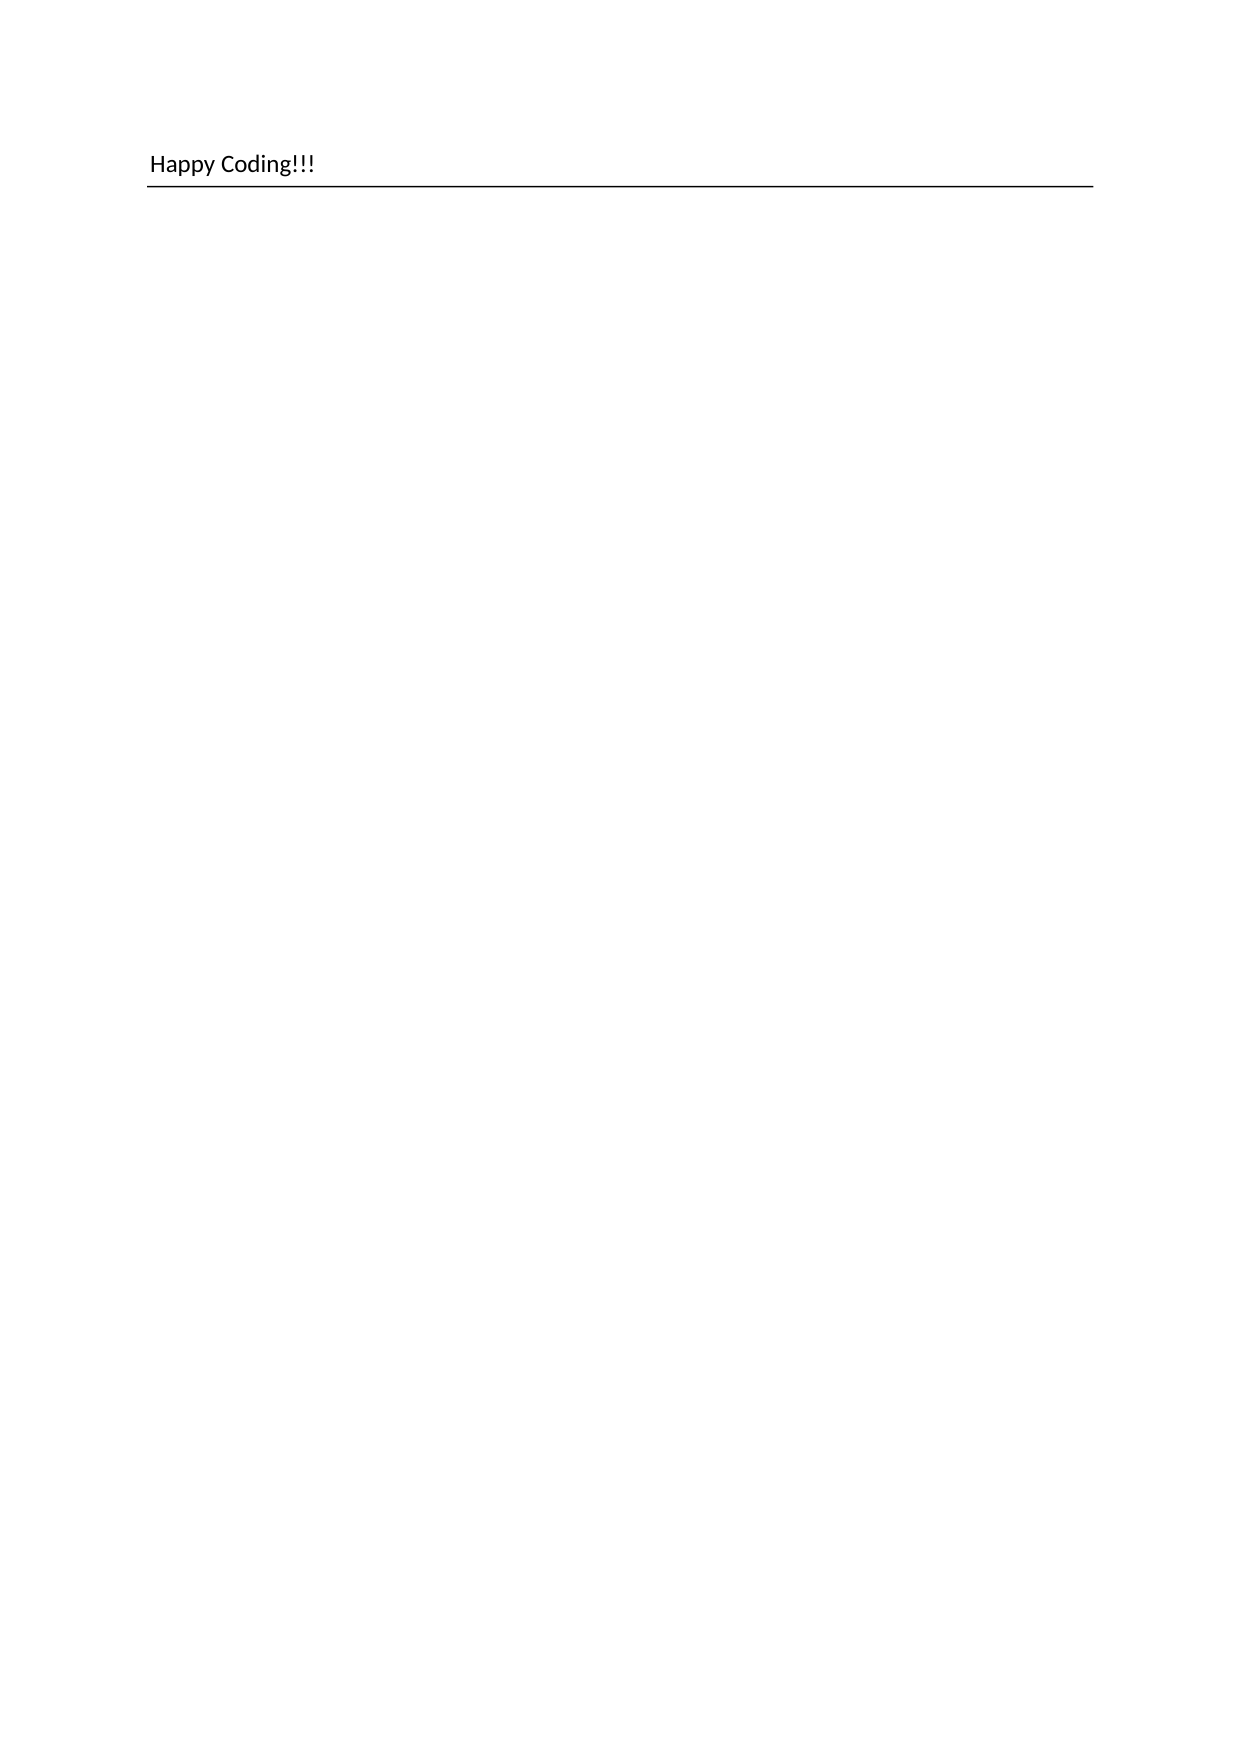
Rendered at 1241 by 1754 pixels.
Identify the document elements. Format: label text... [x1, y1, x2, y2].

text Happy Coding!!! [150, 149, 1098, 179]
